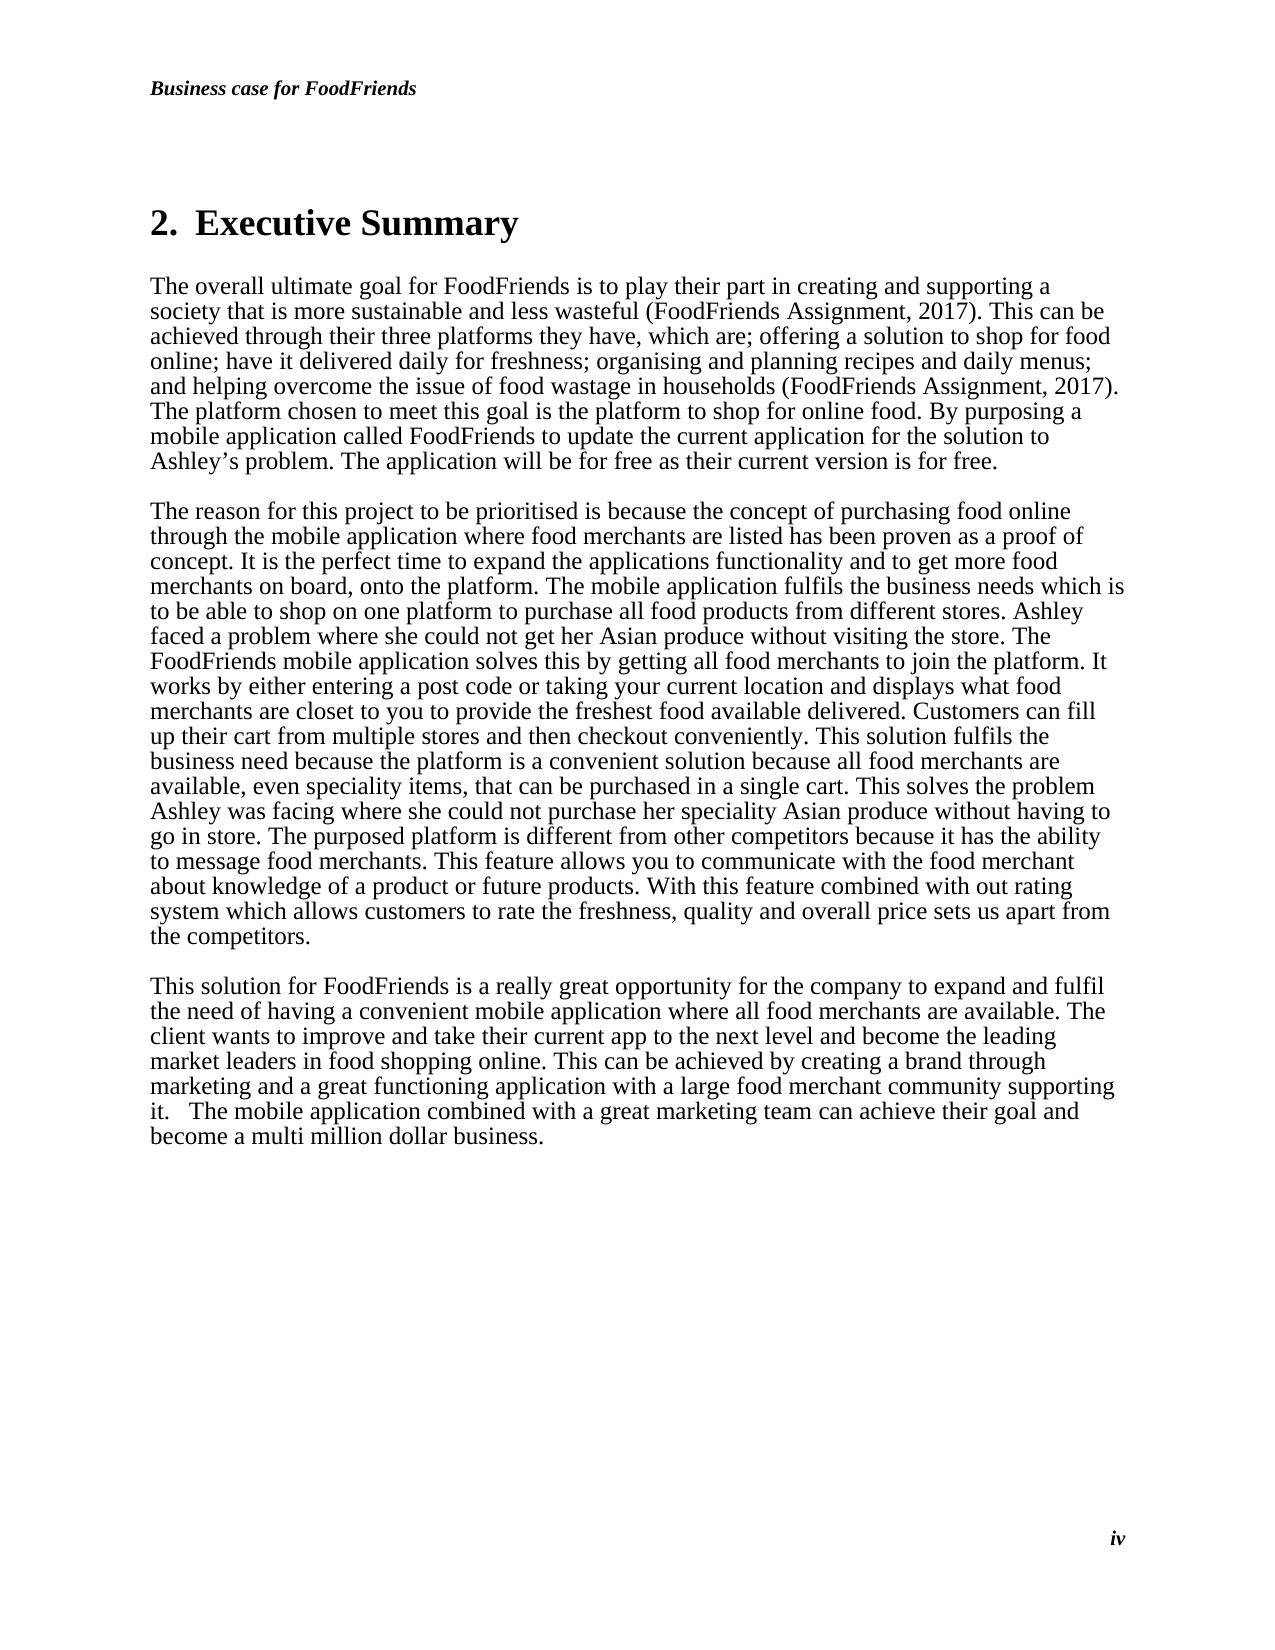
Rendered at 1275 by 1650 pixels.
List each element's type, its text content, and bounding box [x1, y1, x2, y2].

text The reason for this project to be prioritised is because the concept of purchasing food online through the mobile application where food merchants are listed has been proven as a proof of concept. It is the perfect time to expand the applications functionality and to get more food merchants on board, onto the platform. The mobile application fulfils the business needs which is to be able to shop on one platform to purchase all food products from different stores. Ashley faced a problem where she could not get her Asian produce without visiting the store. The FoodFriends mobile application solves this by getting all food merchants to join the platform. It works by either entering a post code or taking your current location and displays what food merchants are closet to you to provide the freshest food available delivered. Customers can fill up their cart from multiple stores and then checkout conveniently. This solution fulfils the business need because the platform is a convenient solution because all food merchants are available, even speciality items, that can be purchased in a single cart. This solves the problem Ashley was facing where she could not purchase her speciality Asian produce without having to go in store. The purposed platform is different from other competitors because it has the ability to message food merchants. This feature allows you to communicate with the food merchant about knowledge of a product or future products. With this feature combined with out rating system which allows customers to rate the freshness, quality and overall price sets us apart from the competitors. [150, 499, 1125, 949]
subtitle Executive Summary [150, 200, 1125, 243]
text The overall ultimate goal for FoodFriends is to play their part in creating and supporting a society that is more sustainable and less wasteful (FoodFriends Assignment, 2017). This can be achieved through their three platforms they have, which are; offering a solution to shop for food online; have it delivered daily for freshness; organising and planning recipes and daily menus; and helping overcome the issue of food wastage in households (FoodFriends Assignment, 2017). The platform chosen to meet this goal is the platform to shop for online food. By purposing a mobile application called FoodFriends to update the current application for the solution to Ashley’s problem. The application will be for free as their current version is for free. [150, 274, 1125, 474]
text This solution for FoodFriends is a really great opportunity for the company to expand and fulfil the need of having a convenient mobile application where all food merchants are available. The client wants to improve and take their current app to the next level and become the leading market leaders in food shopping online. This can be achieved by creating a brand through marketing and a great functioning application with a large food merchant community supporting it. The mobile application combined with a great marketing team can achieve their goal and become a multi million dollar business. [150, 974, 1125, 1149]
